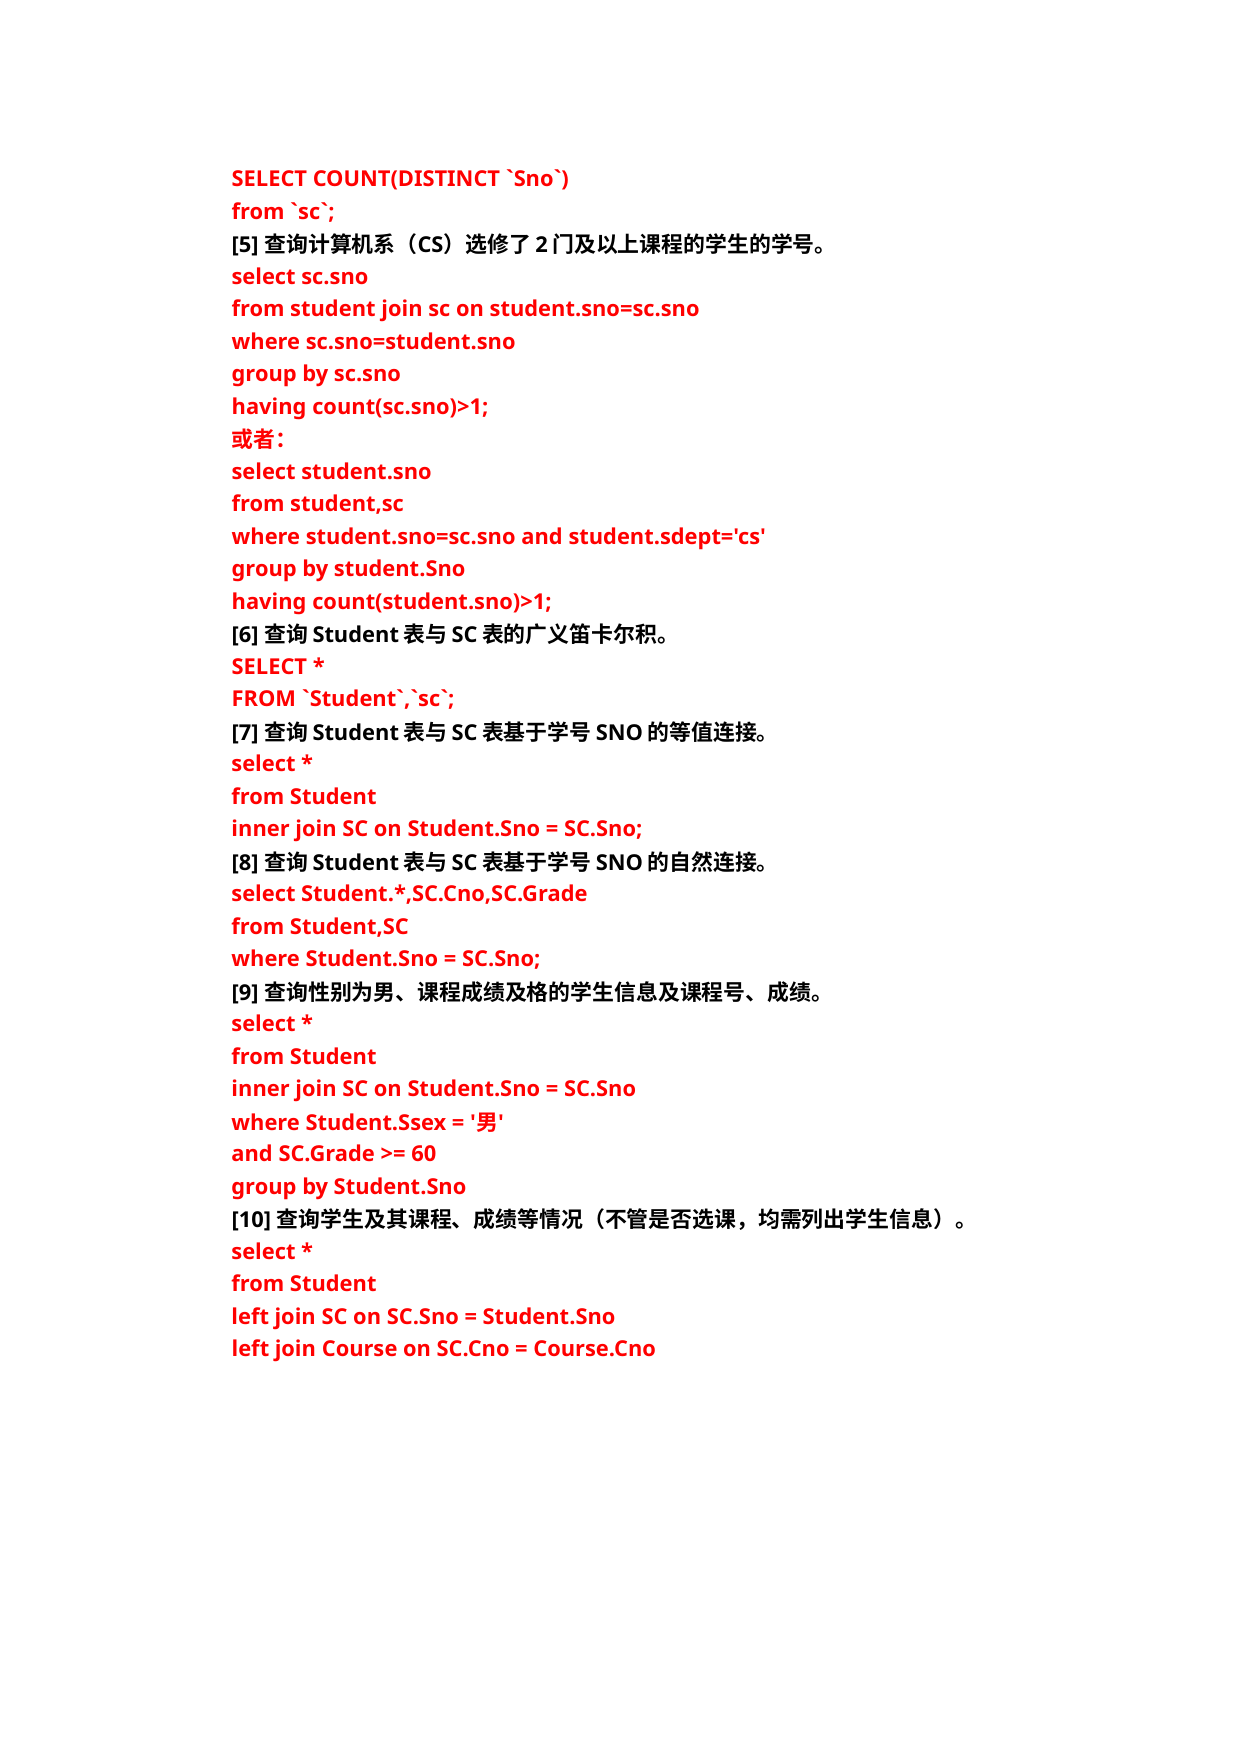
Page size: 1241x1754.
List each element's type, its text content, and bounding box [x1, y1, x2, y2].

text from Student,SC [187, 909, 1053, 942]
text FROM `Student`,`sc`; [187, 682, 1053, 714]
text group by Student.Sno [187, 1169, 1053, 1202]
text from Student [231, 1267, 1053, 1299]
text select * [187, 747, 1053, 779]
text left join Course on SC.Cno = Course.Cno [187, 1332, 1053, 1364]
text where Student.Sno = SC.Sno; [187, 942, 1053, 974]
text from Student [187, 779, 1053, 812]
text select student.sno [187, 454, 1053, 487]
text where student.sno=sc.sno and student.sdept='cs' [187, 519, 1053, 552]
text left join SC on SC.Sno = Student.Sno [231, 1299, 1053, 1332]
text select Student.*,SC.Cno,SC.Grade [187, 877, 1053, 909]
text from student,sc [187, 487, 1053, 519]
text [9] 查询性别为男、课程成绩及格的学生信息及课程号、成绩。 [187, 974, 1053, 1007]
text select * [231, 1007, 1053, 1039]
text from student join sc on student.sno=sc.sno [187, 292, 1053, 324]
text SELECT * [187, 649, 1053, 682]
text inner join SC on Student.Sno = SC.Sno [231, 1072, 1053, 1104]
text having count(sc.sno)>1; [187, 389, 1053, 422]
text [10] 查询学生及其课程、成绩等情况（不管是否选课，均需列出学生信息）。 [187, 1202, 1053, 1234]
text 或者： [187, 422, 1053, 454]
text select sc.sno [187, 259, 1053, 292]
text having count(student.sno)>1; [187, 584, 1053, 617]
text inner join SC on Student.Sno = SC.Sno; [187, 812, 1053, 844]
text group by student.Sno [187, 552, 1053, 584]
text from `sc`; [187, 194, 1053, 227]
text where Student.Ssex = '男' [231, 1104, 1053, 1137]
text [7] 查询Student表与SC表基于学号SNO的等值连接。 [187, 714, 1053, 747]
text [6] 查询Student表与SC表的广义笛卡尔积。 [187, 617, 1053, 649]
text [5] 查询计算机系（CS）选修了2门及以上课程的学生的学号。 [187, 227, 1053, 259]
text [8] 查询Student表与SC表基于学号SNO的自然连接。 [187, 844, 1053, 877]
text select * [231, 1234, 1053, 1267]
text SELECT COUNT(DISTINCT `Sno`) [187, 162, 1053, 194]
text where sc.sno=student.sno [187, 324, 1053, 357]
text and SC.Grade >= 60 [231, 1137, 1053, 1169]
text from Student [231, 1039, 1053, 1072]
text group by sc.sno [187, 357, 1053, 389]
